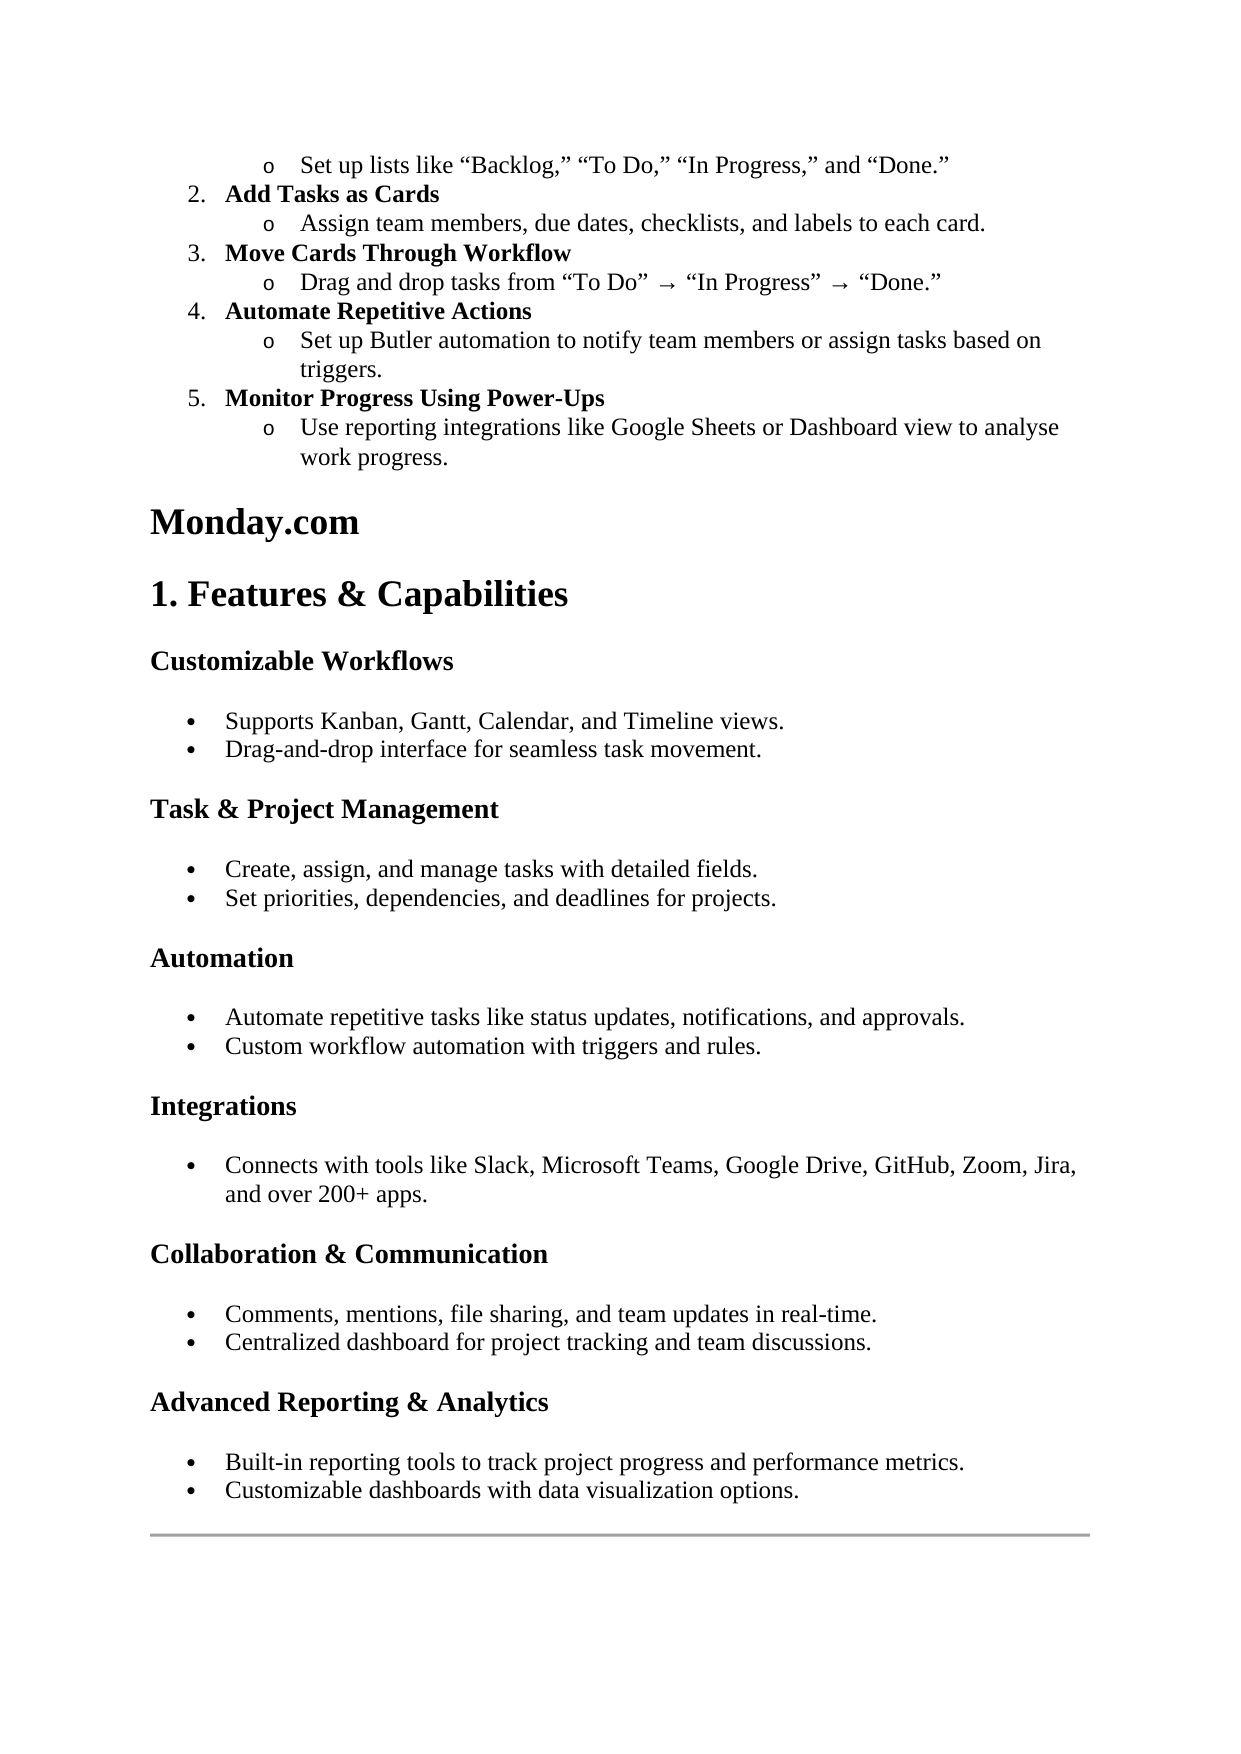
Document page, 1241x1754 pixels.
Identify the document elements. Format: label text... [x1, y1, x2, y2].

list Centralized dashboard for project tracking and team discussions. [187, 1327, 1090, 1356]
text Customizable Workflows [150, 644, 1090, 677]
text Integrations [150, 1089, 1090, 1121]
list Supports Kanban, Gantt, Calendar, and Timeline views. [187, 706, 1090, 734]
list Monitor Progress Using Power-Ups [187, 383, 1090, 412]
list Use reporting integrations like Google Sheets or Dashboard view to analyse work progress. [262, 412, 1090, 470]
list Automate repetitive tasks like status updates, notifications, and approvals. [187, 1002, 1090, 1031]
text Advanced Reporting & Analytics [150, 1385, 1090, 1418]
list Set up Butler automation to notify team members or assign tasks based on triggers. [262, 325, 1090, 383]
text Collaboration & Communication [150, 1237, 1090, 1269]
list Set priorities, dependencies, and deadlines for projects. [187, 883, 1090, 911]
list Automate Repetitive Actions [187, 296, 1090, 325]
list Create, assign, and manage tasks with detailed fields. [187, 854, 1090, 883]
list Connects with tools like Slack, Microsoft Teams, Google Drive, GitHub, Zoom, Jira, and over 200+ apps. [187, 1150, 1090, 1208]
list Drag-and-drop interface for seamless task movement. [187, 734, 1090, 763]
list Drag and drop tasks from “To Do” → “In Progress” → “Done.” [262, 267, 1090, 296]
list Set up lists like “Backlog,” “To Do,” “In Progress,” and “Done.” [262, 150, 1090, 179]
list Assign team members, due dates, checklists, and labels to each card. [262, 208, 1090, 238]
list Comments, mentions, file sharing, and team updates in real-time. [187, 1299, 1090, 1327]
text 1. Features & Capabilities [150, 572, 1090, 615]
text Task & Project Management [150, 792, 1090, 825]
list Move Cards Through Workflow [187, 238, 1090, 267]
list Built-in reporting tools to track project progress and performance metrics. [187, 1447, 1090, 1476]
text Monday.com [150, 499, 1090, 543]
list Custom workflow automation with triggers and rules. [187, 1031, 1090, 1060]
list Add Tasks as Cards [187, 179, 1090, 208]
list Customizable dashboards with data visualization options. [187, 1476, 1090, 1504]
text Automation [150, 941, 1090, 973]
